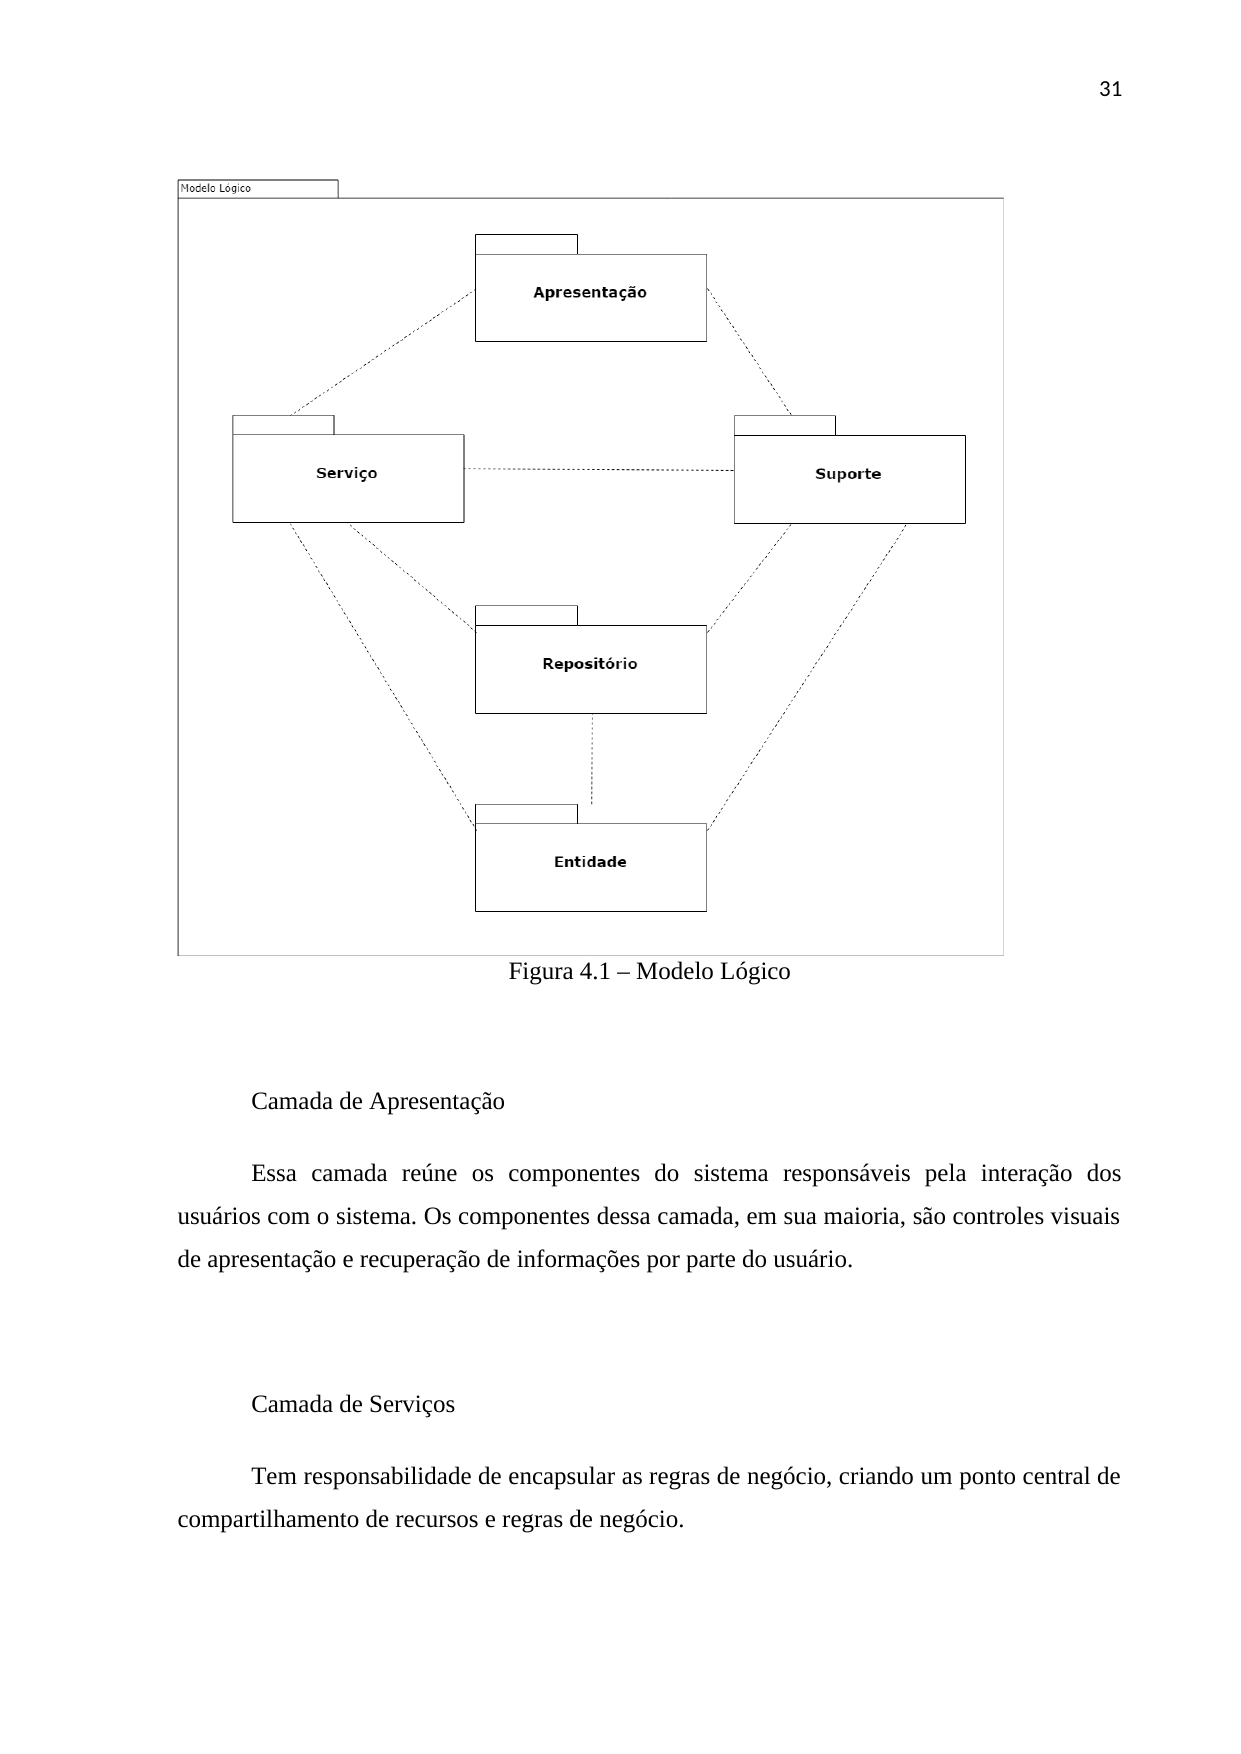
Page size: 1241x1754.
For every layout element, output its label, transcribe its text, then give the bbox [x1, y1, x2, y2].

text Camada de Serviços [177, 1389, 1122, 1418]
picture [177, 179, 1004, 956]
text Essa camada reúne os componentes do sistema responsáveis pela interação dos usuários com o sistema. Os componentes dessa camada, em sua maioria, são controles visuais de apresentação e recuperação de informações por parte do usuário. [177, 1158, 1122, 1273]
text Figura 4.1 – Modelo Lógico [177, 956, 1122, 984]
text Camada de Apresentação [177, 1086, 1122, 1115]
text Tem responsabilidade de encapsular as regras de negócio, criando um ponto central de compartilhamento de recursos e regras de negócio. [177, 1461, 1122, 1533]
